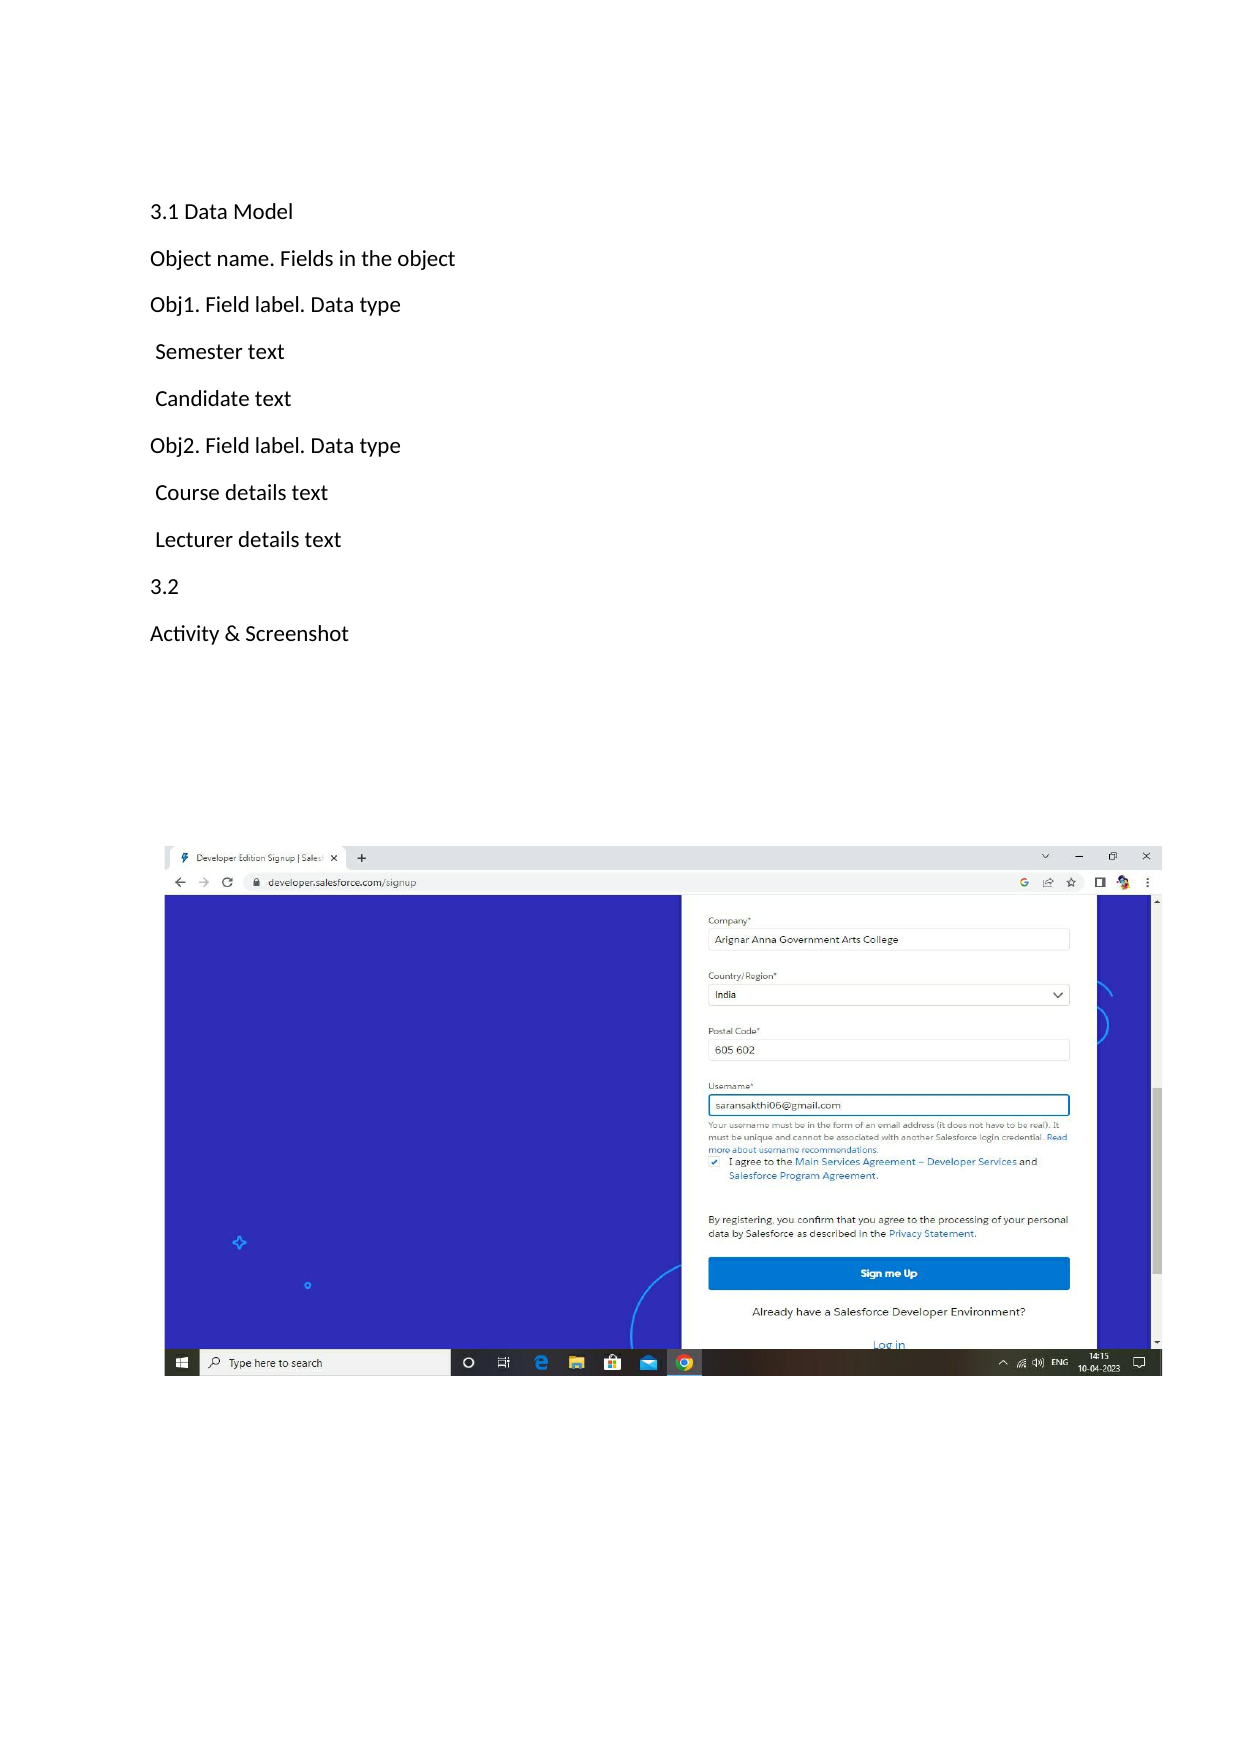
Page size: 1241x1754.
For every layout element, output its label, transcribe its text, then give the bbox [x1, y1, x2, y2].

text Candidate text [150, 384, 1090, 412]
text Obj1. Field label. Data type [150, 291, 1090, 319]
text 3.1 Data Model [150, 197, 1090, 225]
text Semester text [150, 337, 1090, 366]
text Object name. Fields in the object [150, 244, 1090, 272]
text 3.2 [150, 572, 1090, 600]
text Lecturer details text [150, 525, 1090, 553]
text Obj2. Field label. Data type [150, 431, 1090, 459]
text Activity & Screenshot [150, 619, 1090, 647]
picture [164, 846, 1163, 1376]
text Course details text [150, 478, 1090, 506]
